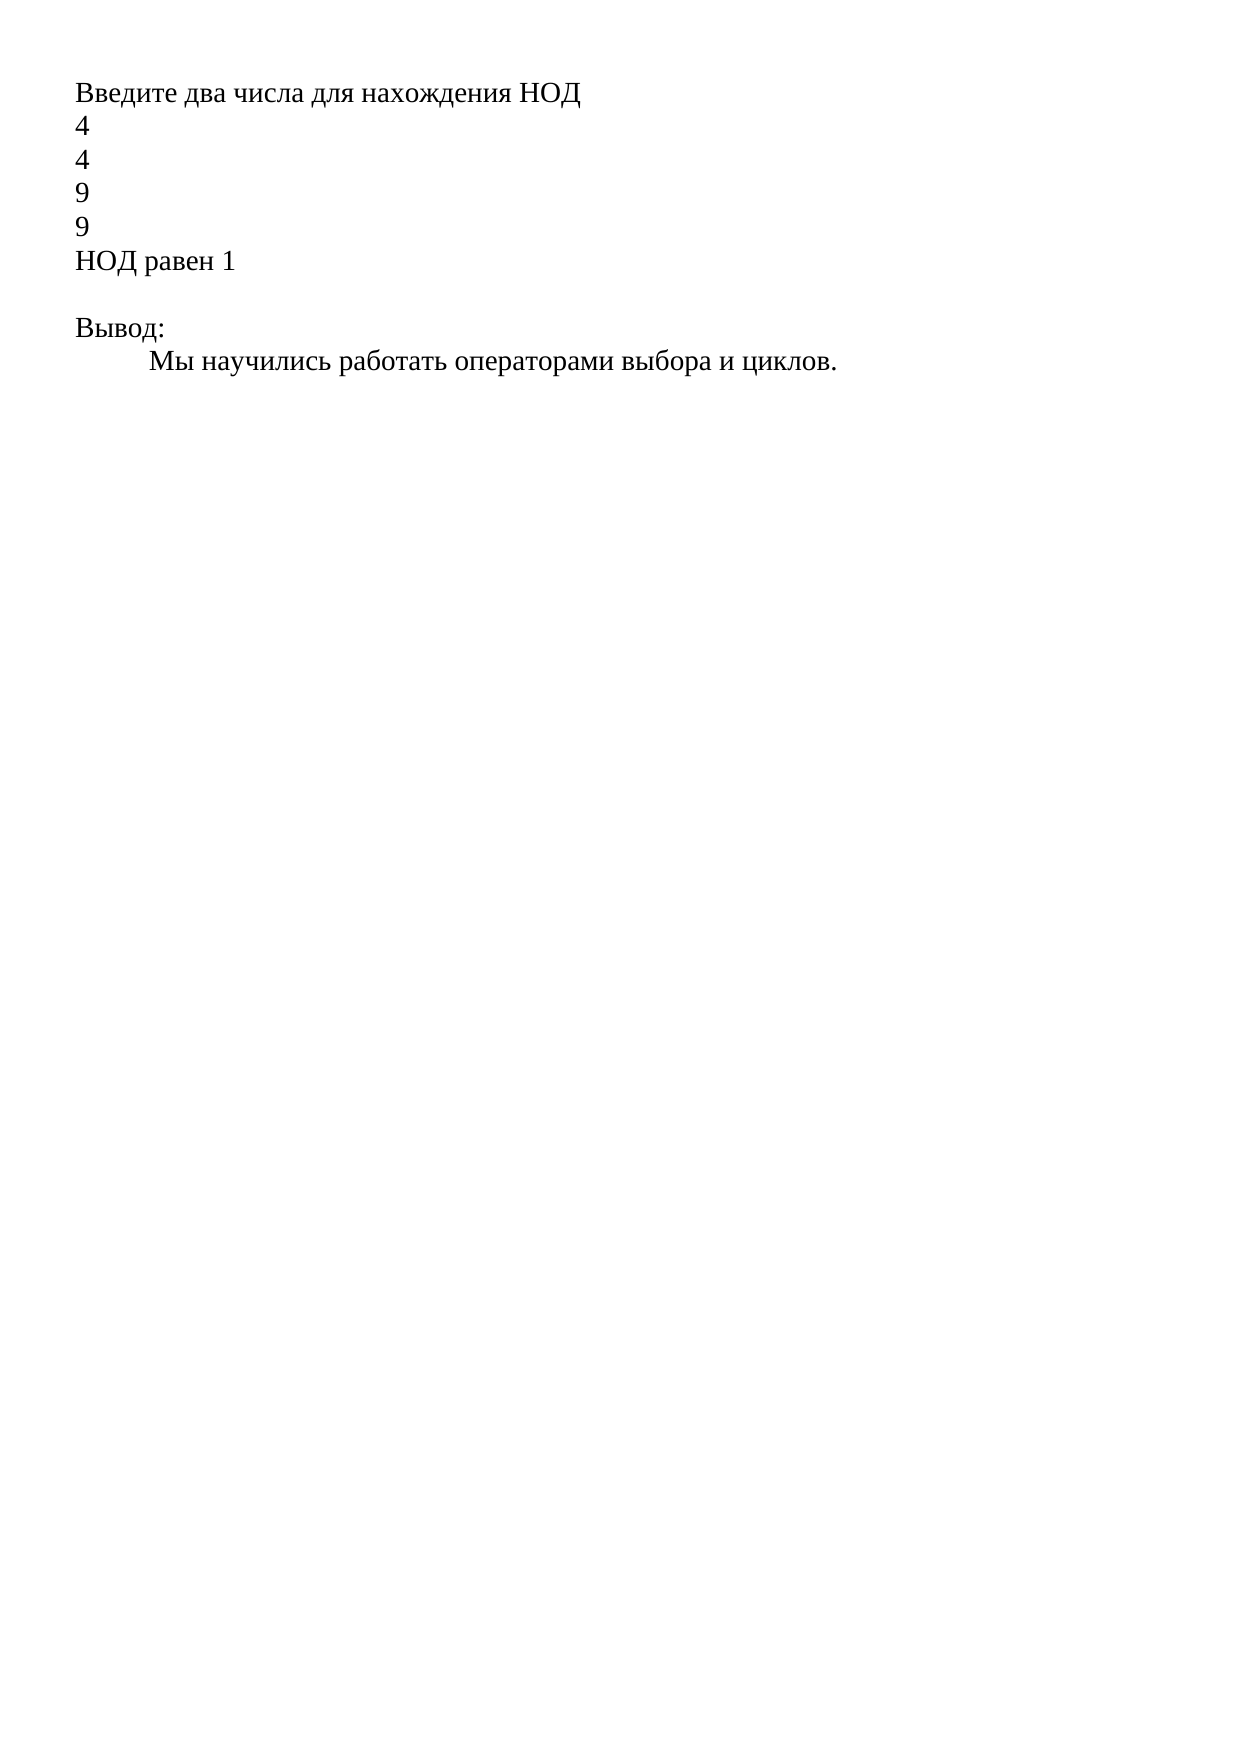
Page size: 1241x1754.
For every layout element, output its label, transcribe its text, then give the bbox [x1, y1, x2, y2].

text Введите два числа для нахождения НОД [75, 75, 1165, 108]
text Вывод: [75, 310, 1165, 343]
text Мы научились работать операторами выбора и циклов. [75, 343, 1165, 377]
text НОД равен 1 [75, 243, 1165, 276]
text 4 [75, 108, 1165, 142]
text 9 [75, 176, 1165, 209]
text 4 [75, 142, 1165, 176]
text 9 [75, 209, 1165, 243]
